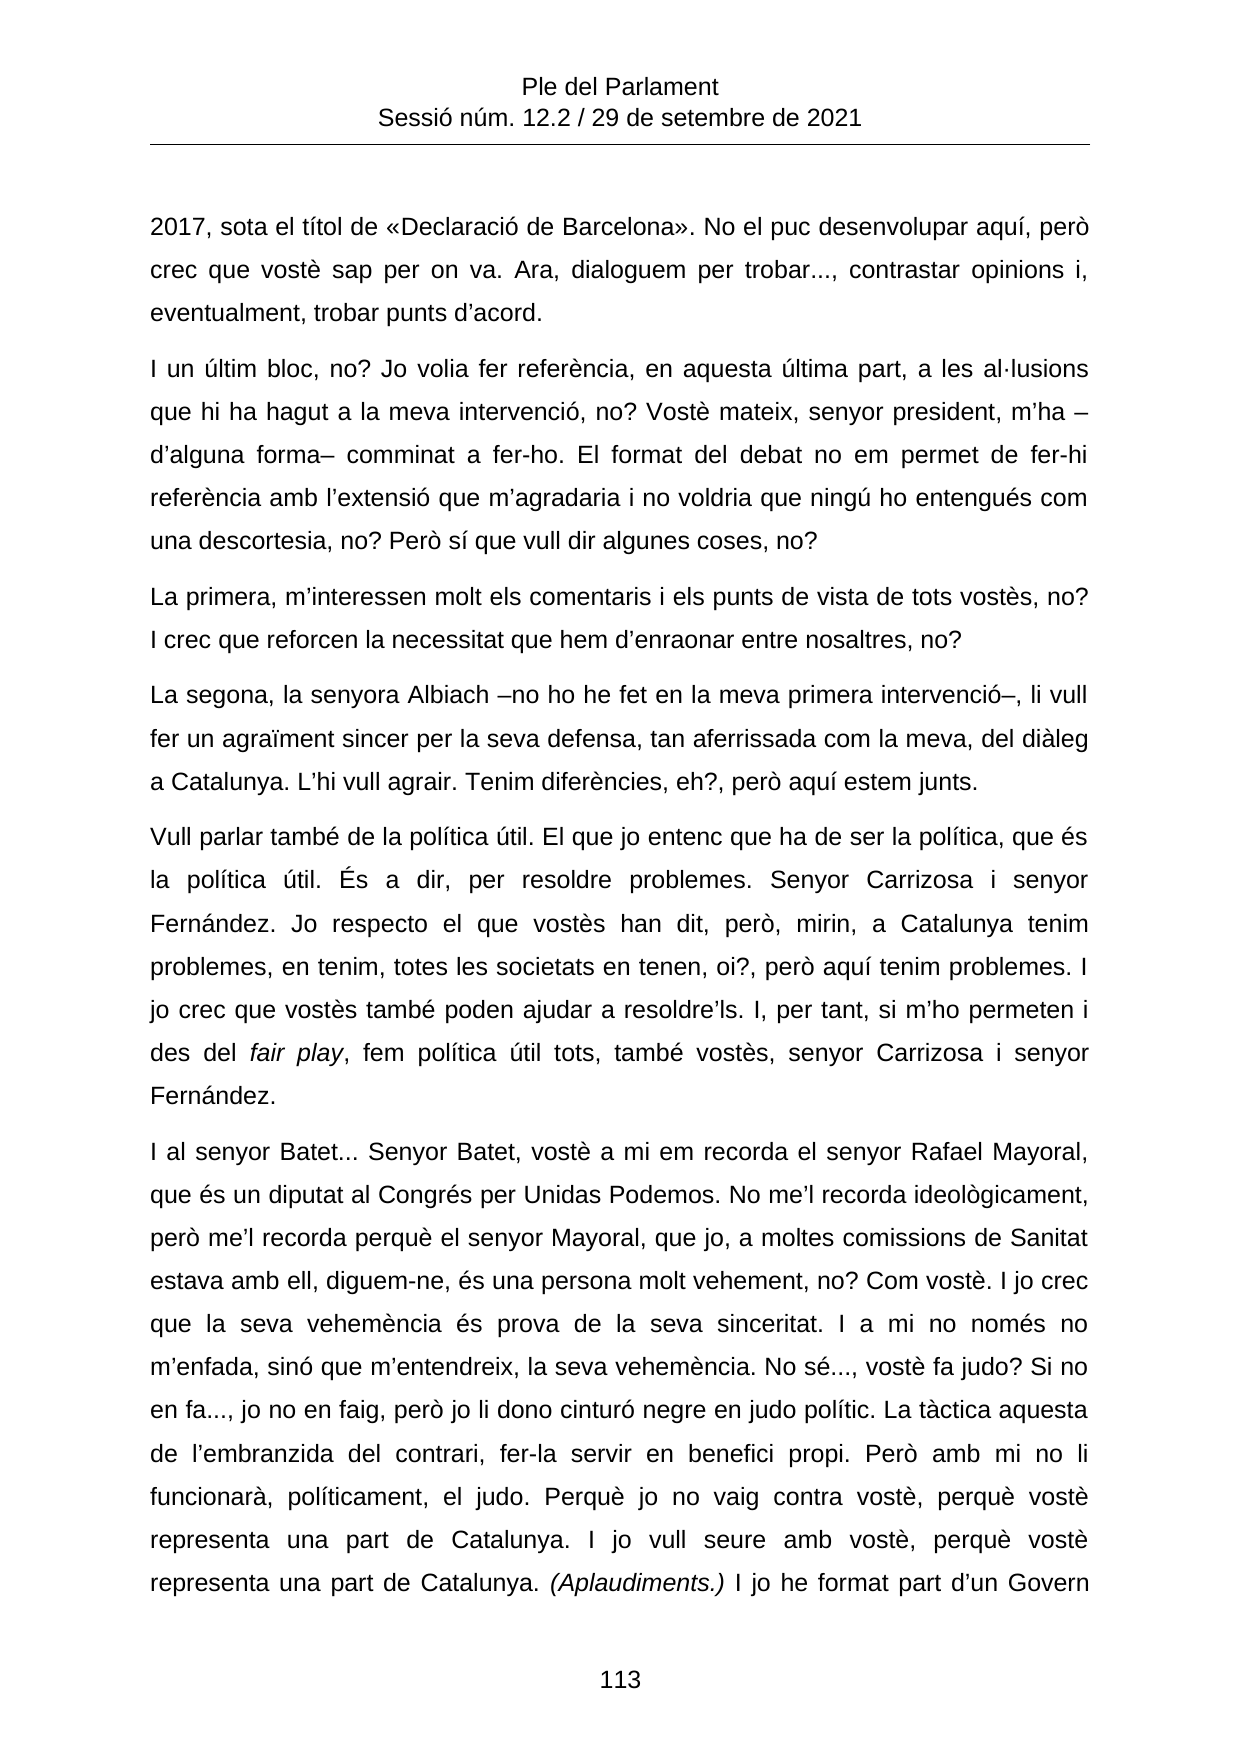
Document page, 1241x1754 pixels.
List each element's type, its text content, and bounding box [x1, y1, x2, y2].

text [150, 212, 1090, 327]
text La primera, m’interessen molt els comentaris i els punts de vista de tots vostès, no? I crec que reforcen la necessitat que hem d’enraonar entre nosaltres, no? [150, 582, 1090, 654]
text I un últim bloc, no? Jo volia fer referència, en aquesta última part, a les al·lusions que hi ha hagut a la meva intervenció, no? Vostè mateix, senyor president, m’ha –d’alguna forma– comminat a fer-ho. El format del debat no em permet de fer-hi referència amb l’extensió que m’agradaria i no voldria que ningú ho entengués com una descortesia, no? Però sí que vull dir algunes coses, no? [150, 354, 1090, 555]
text La segona, la senyora Albiach –no ho he fet en la meva primera intervenció–, li vull fer un agraïment sincer per la seva defensa, tan aferrissada com la meva, del diàleg a Catalunya. L’hi vull agrair. Tenim diferències, eh?, però aquí estem junts. [150, 681, 1090, 796]
text Vull parlar també de la política útil. El que jo entenc que ha de ser la política, que és la política útil. És a dir, per resoldre problemes. Senyor Carrizosa i senyor Fernández. Jo respecto el que vostès han dit, però, mirin, a Catalunya tenim problemes, en tenim, totes les societats en tenen, oi?, però aquí tenim problemes. I jo crec que vostès també poden ajudar a resoldre’ls. I, per tant, si m’ho permeten i des del fair play, fem política útil tots, també vostès, senyor Carrizosa i senyor Fernández. [150, 822, 1090, 1110]
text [150, 1137, 1090, 1597]
